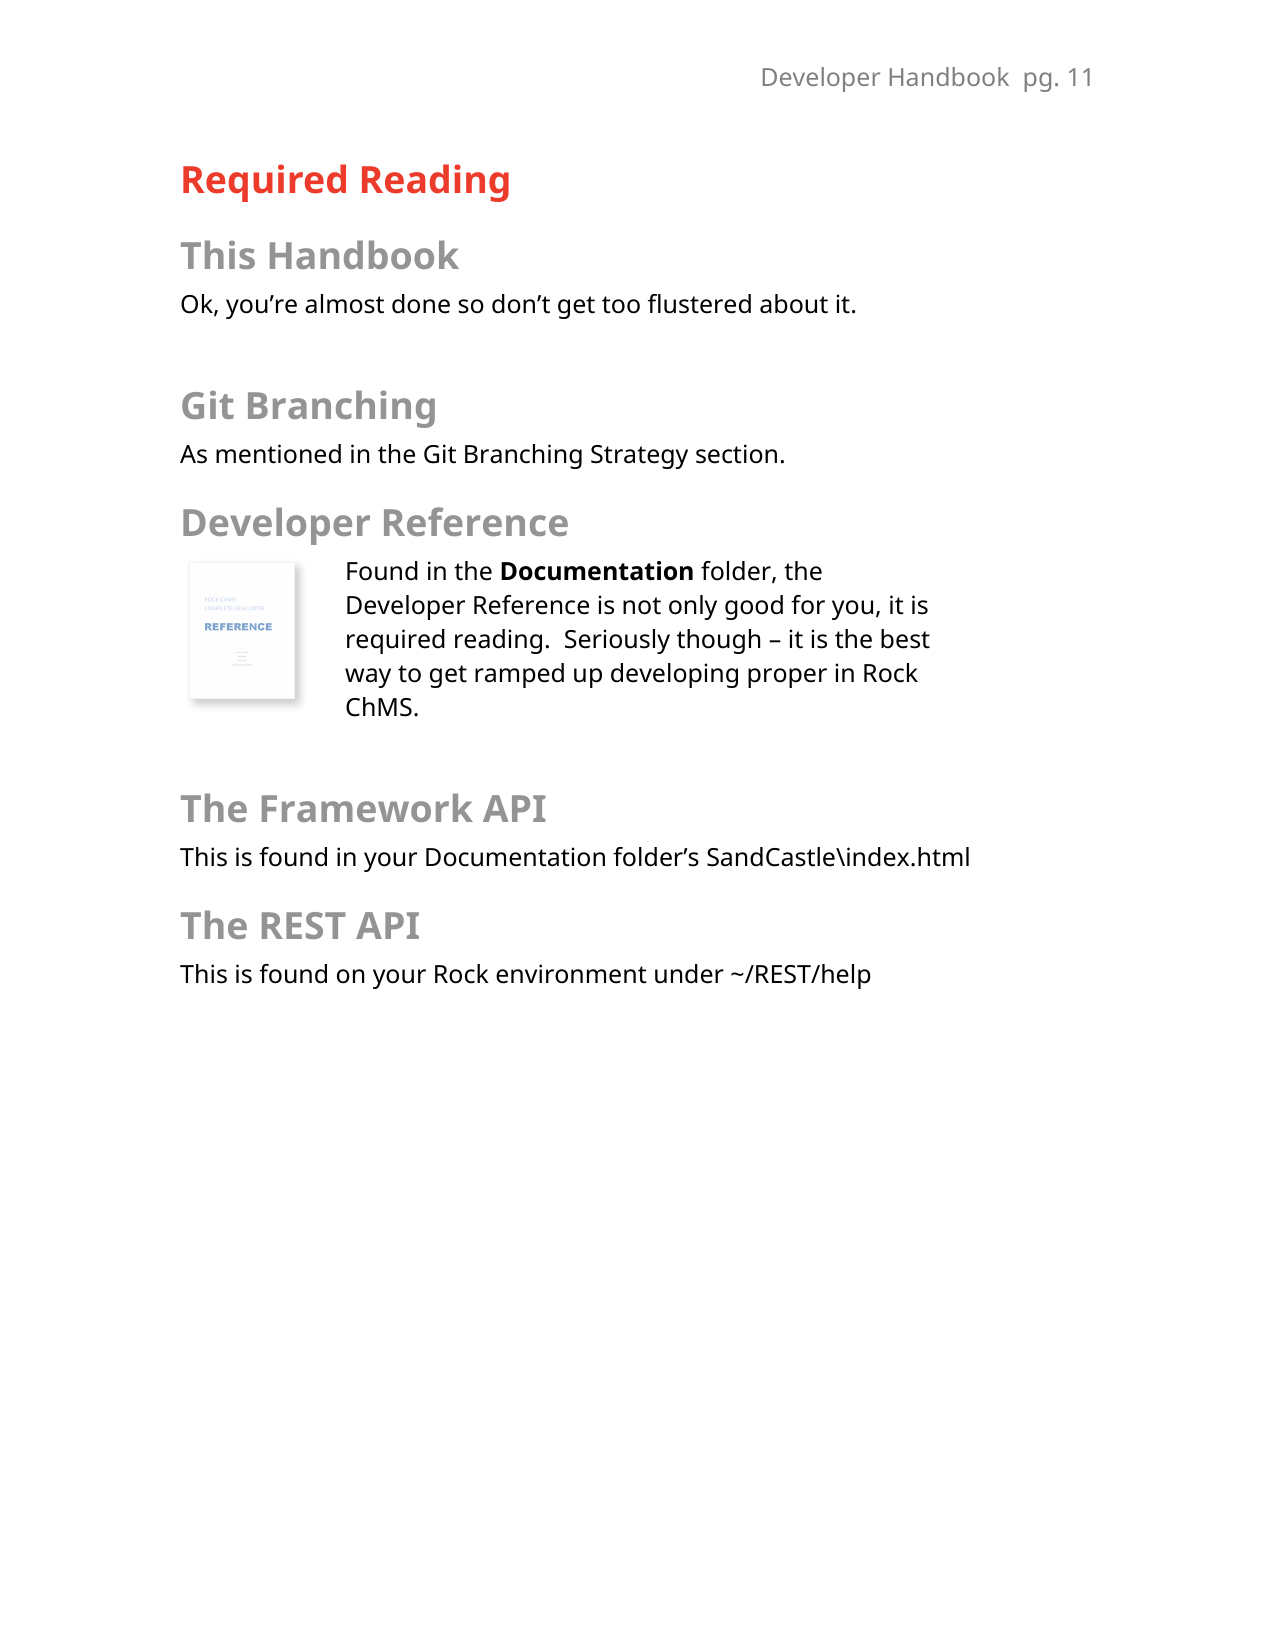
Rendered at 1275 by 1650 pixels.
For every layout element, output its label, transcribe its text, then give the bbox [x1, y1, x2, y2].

table_header Found in the Documentation folder, the Developer Reference is not only good for you, it is required reading. Seriously though – it is the best way to get ramped up developing proper in Rock ChMS. [333, 553, 956, 758]
subtitle The REST API [180, 899, 1095, 950]
text Ok, you’re almost done so don’t get too flustered about it. [180, 286, 1095, 321]
text This is found on your Rock environment under ~/REST/help [180, 956, 1095, 990]
text As mentioned in the Git Branching Strategy section. [180, 437, 1095, 471]
subtitle Required Reading [180, 153, 1095, 204]
subtitle Developer Reference [180, 496, 1095, 547]
picture [190, 563, 294, 698]
subtitle This Handbook [180, 229, 1095, 280]
text This is found in your Documentation folder’s SandCastle\index.html [180, 840, 1095, 874]
subtitle The Framework API [180, 783, 1095, 834]
table_header [168, 553, 333, 758]
subtitle Git Branching [180, 379, 1095, 431]
